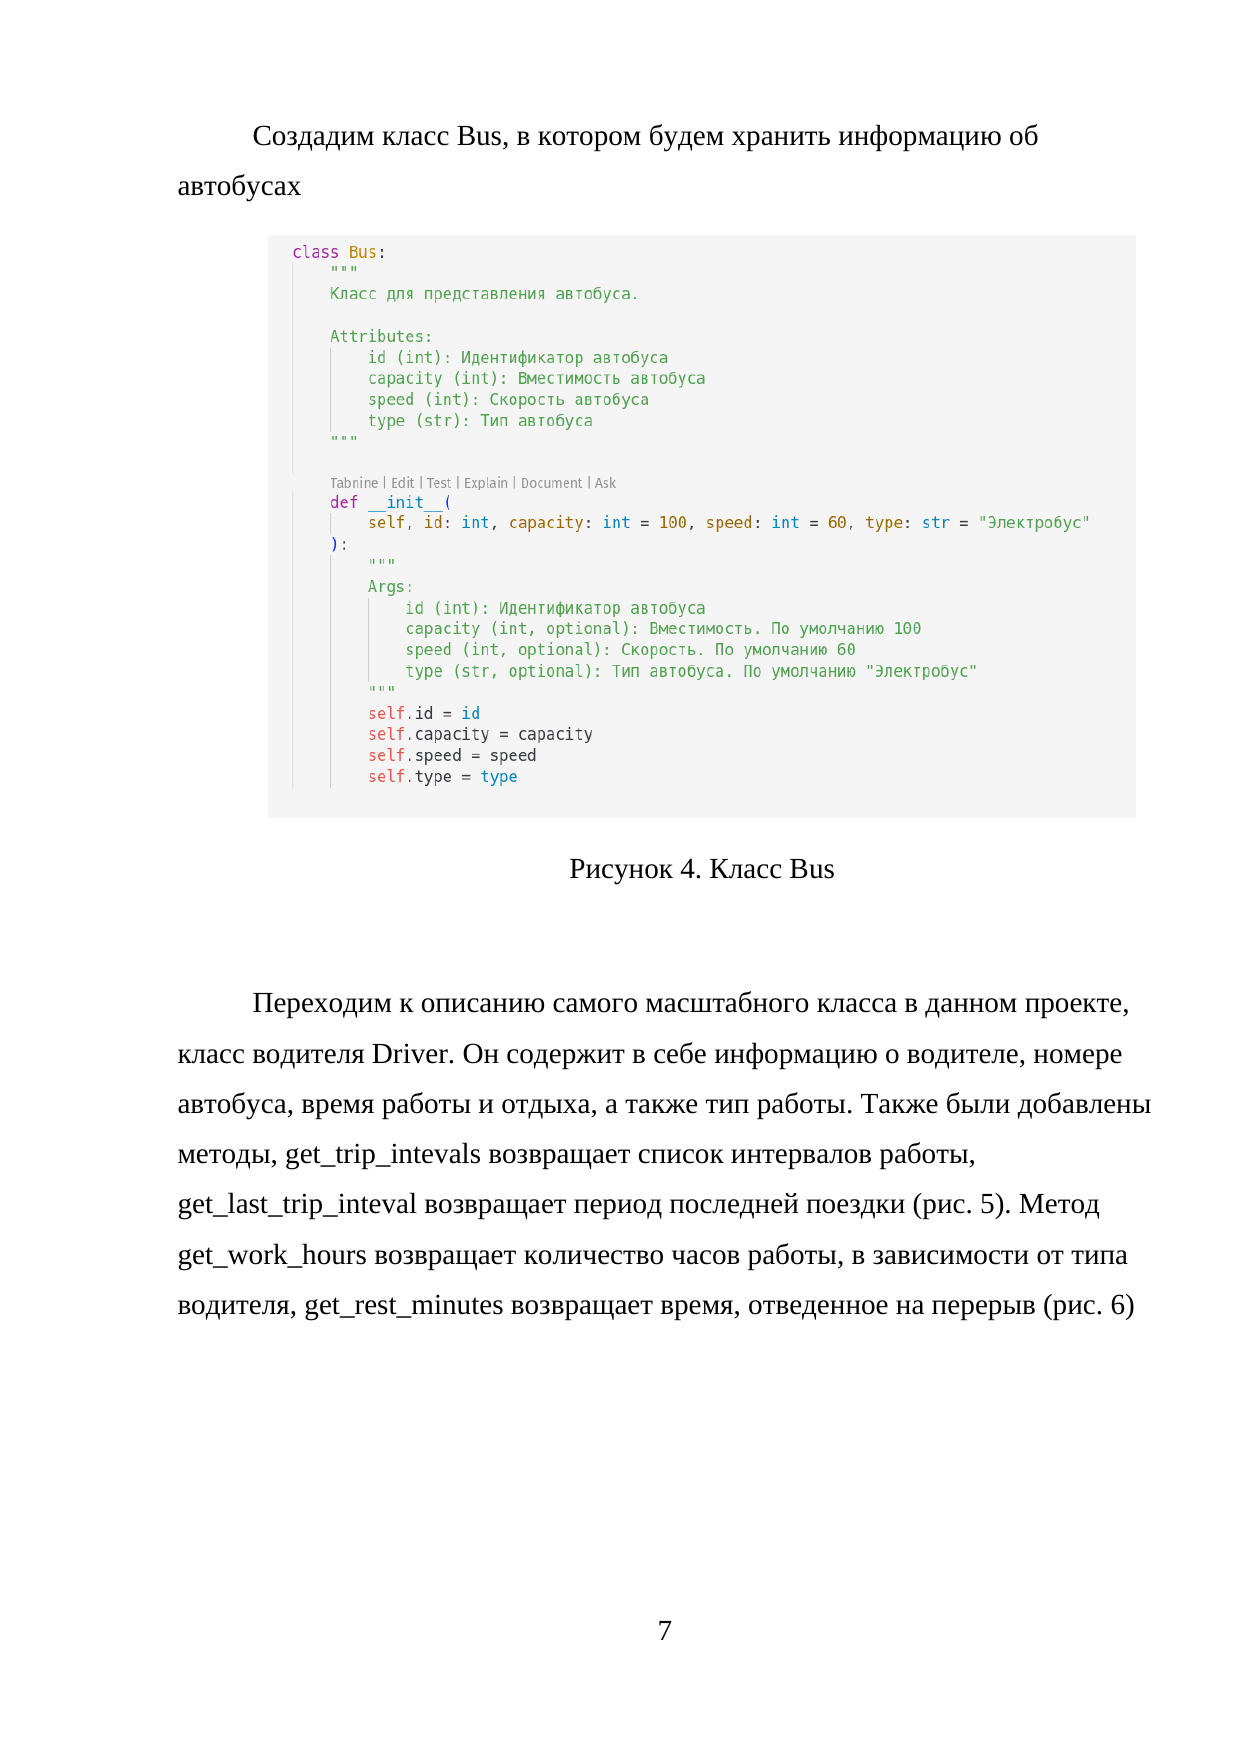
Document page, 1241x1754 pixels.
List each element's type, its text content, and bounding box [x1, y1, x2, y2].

text Рисунок 4. Класс Bus [177, 851, 1152, 885]
text Создадим класс Bus, в котором будем хранить информацию об автобусах [177, 118, 1152, 202]
text Переходим к описанию самого масштабного класса в данном проекте, класс водителя Driver. Он содержит в себе информацию о водителе, номере автобуса, время работы и отдыха, а также тип работы. Также были добавлены методы, get_trip_intevals возвращает список интервалов работы, get_last_trip_inteval возвращает период последней поездки (рис. 5). Метод get_work_hours возвращает количество часов работы, в зависимости от типа водителя, get_rest_minutes возвращает время, отведенное на перерыв (рис. 6) [177, 985, 1152, 1321]
picture [267, 235, 1136, 818]
